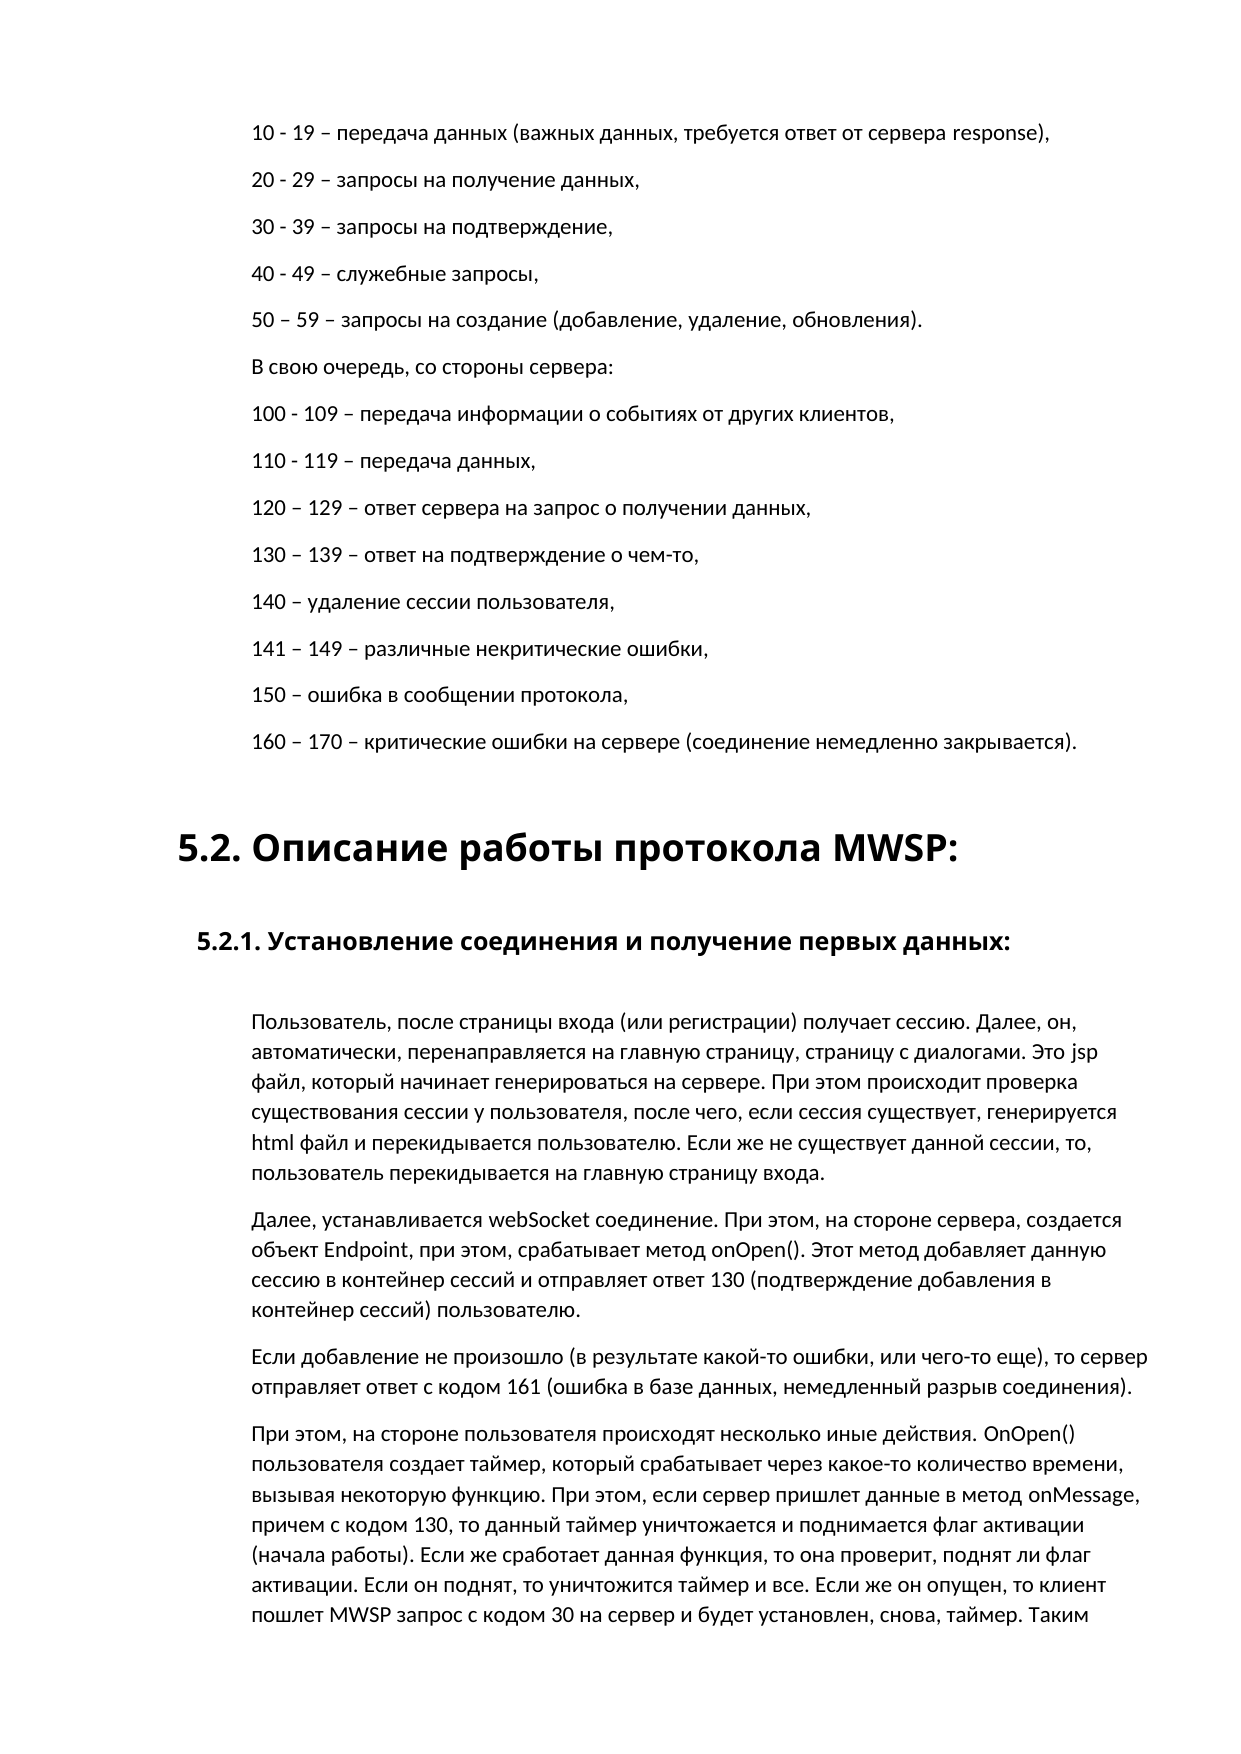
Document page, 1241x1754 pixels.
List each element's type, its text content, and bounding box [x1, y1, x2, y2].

subtitle 5.2. Описание работы протокола MWSP: [177, 821, 1152, 872]
text 30 - 39 – запросы на подтверждение, [251, 212, 1152, 240]
text В свою очередь, со стороны сервера: [251, 352, 1152, 381]
text 50 – 59 – запросы на создание (добавление, удаление, обновления). [251, 306, 1152, 334]
subtitle 5.2.1. Установление соединения и получение первых данных: [177, 923, 1152, 957]
text 140 – удаление сессии пользователя, [251, 587, 1152, 615]
text 110 - 119 – передача данных, [251, 446, 1152, 474]
text 130 – 139 – ответ на подтверждение о чем-то, [251, 540, 1152, 568]
text 120 – 129 – ответ сервера на запрос о получении данных, [251, 493, 1152, 521]
text Пользователь, после страницы входа (или регистрации) получает сессию. Далее, он, автоматически, перенаправляется на главную страницу, страницу с диалогами. Это jsp файл, который начинает генерироваться на сервере. При этом происходит проверка существования сессии у пользователя, после чего, если сессия существует, генерируется html файл и перекидывается пользователю. Если же не существует данной сессии, то, пользователь перекидывается на главную страницу входа. [251, 1007, 1152, 1186]
text 160 – 170 – критические ошибки на сервере (соединение немедленно закрывается). [251, 727, 1152, 756]
text 141 – 149 – различные некритические ошибки, [251, 634, 1152, 662]
text Если добавление не произошло (в результате какой-то ошибки, или чего-то еще), то сервер отправляет ответ с кодом 161 (ошибка в базе данных, немедленный разрыв соединения). [251, 1342, 1152, 1401]
text 100 - 109 – передача информации о событиях от других клиентов, [251, 399, 1152, 427]
text 150 – ошибка в сообщении протокола, [251, 681, 1152, 709]
text 20 - 29 – запросы на получение данных, [251, 165, 1152, 193]
text 40 - 49 – служебные запросы, [251, 259, 1152, 287]
text Далее, устанавливается webSocket соединение. При этом, на стороне сервера, создается объект Endpoint, при этом, срабатывает метод onOpen(). Этот метод добавляет данную сессию в контейнер сессий и отправляет ответ 130 (подтверждение добавления в контейнер сессий) пользователю. [251, 1205, 1152, 1323]
text 10 - 19 – передача данных (важных данных, требуется ответ от сервера response), [251, 118, 1152, 146]
